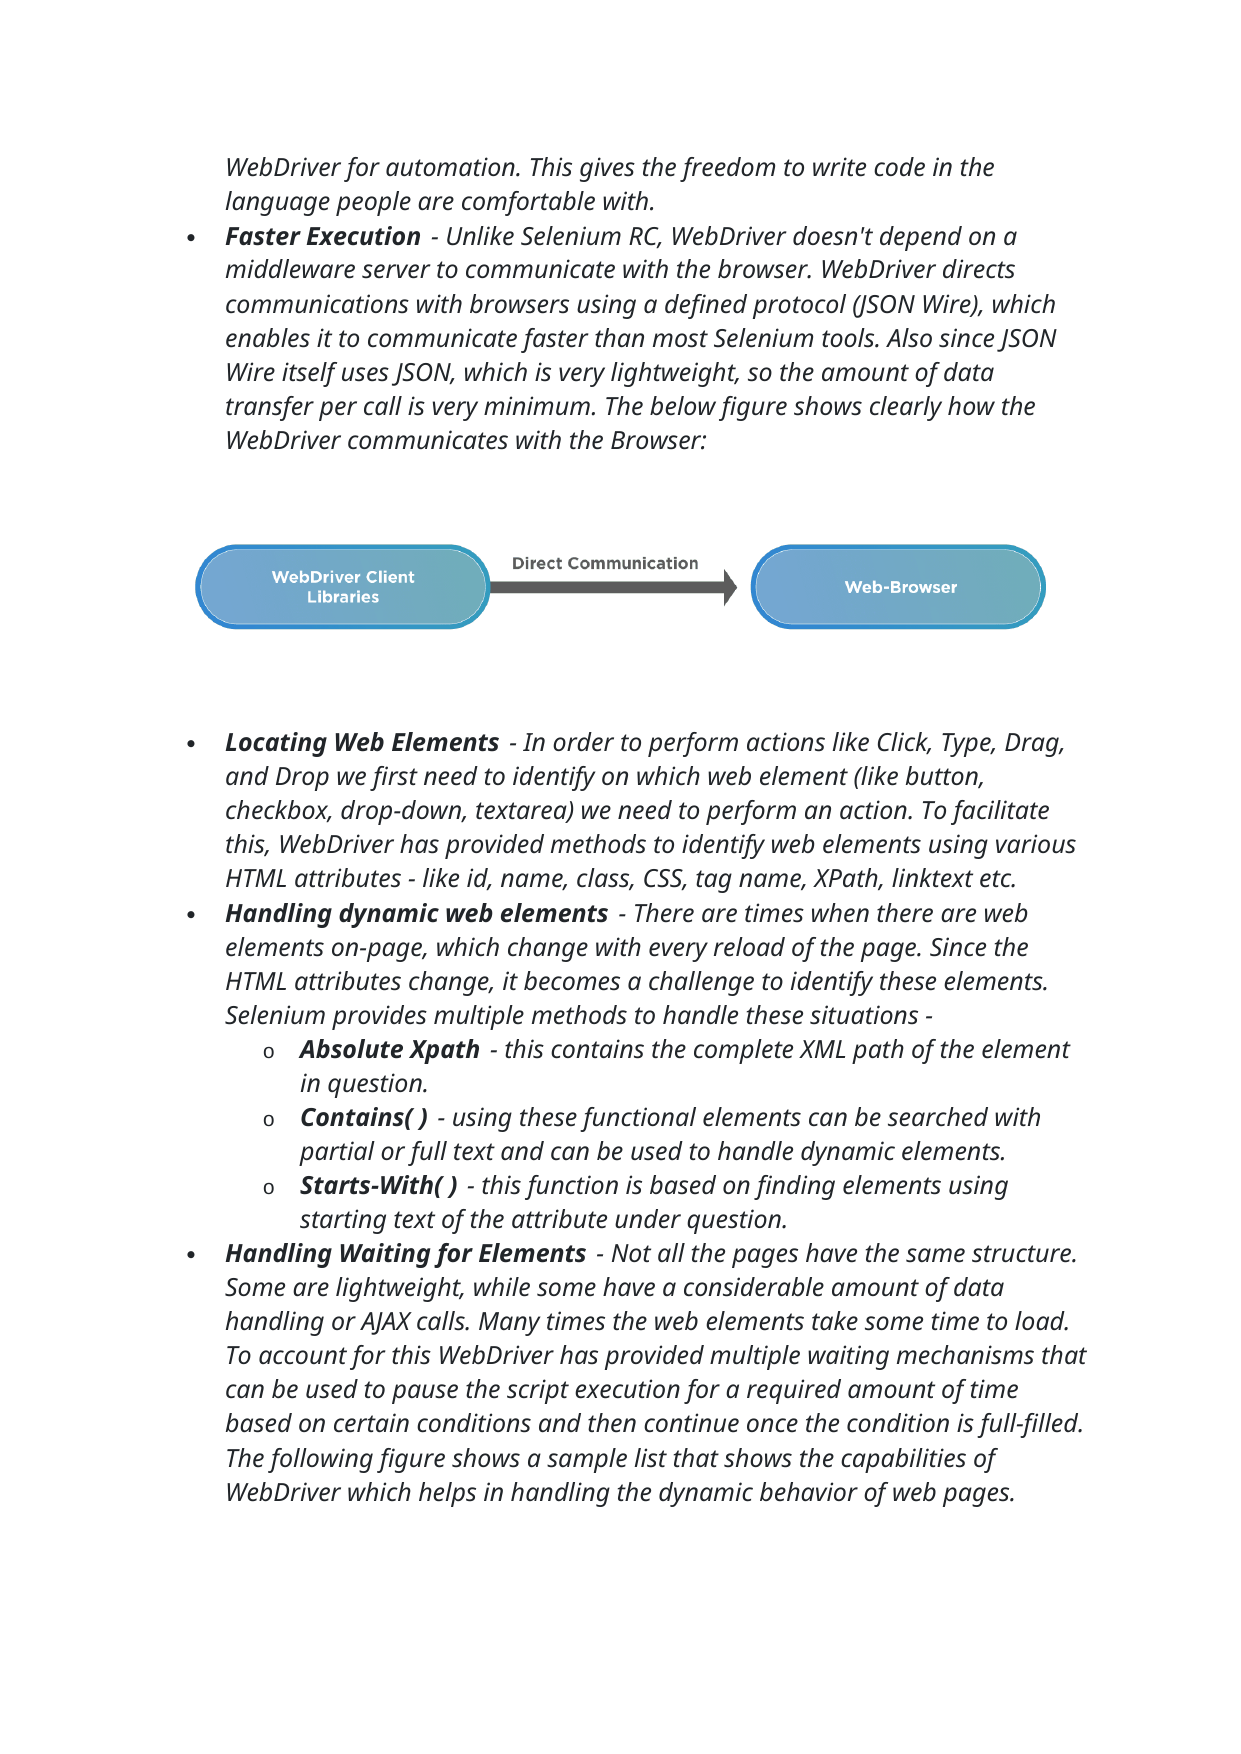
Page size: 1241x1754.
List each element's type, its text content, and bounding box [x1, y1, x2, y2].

list Absolute Xpath - this contains the complete XML path of the element in question. [262, 1031, 1090, 1099]
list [187, 150, 1090, 218]
picture [150, 485, 1091, 688]
list Locating Web Elements - In order to perform actions like Click, Type, Drag, and Drop we first need to identify on which web element (like button, checkbox, drop-down, textarea) we need to perform an action. To facilitate this, WebDriver has provided methods to identify web elements using various HTML attributes - like id, name, class, CSS, tag name, XPath, linktext etc. [187, 725, 1090, 895]
list Faster Execution - Unlike Selenium RC, WebDriver doesn't depend on a middleware server to communicate with the browser. WebDriver directs communications with browsers using a defined protocol (JSON Wire), which enables it to communicate faster than most Selenium tools. Also since JSON Wire itself uses JSON, which is very lightweight, so the amount of data transfer per call is very minimum. The below figure shows clearly how the WebDriver communicates with the Browser: [187, 218, 1090, 457]
list Starts-With( ) - this function is based on finding elements using starting text of the attribute under question. [262, 1168, 1090, 1236]
list Handling Waiting for Elements - Not all the pages have the same structure. Some are lightweight, while some have a considerable amount of data handling or AJAX calls. Many times the web elements take some time to load. To account for this WebDriver has provided multiple waiting mechanisms that can be used to pause the script execution for a required amount of time based on certain conditions and then continue once the condition is full-filled. The following figure shows a sample list that shows the capabilities of WebDriver which helps in handling the dynamic behavior of web pages. [187, 1236, 1090, 1508]
list Contains( ) - using these functional elements can be searched with partial or full text and can be used to handle dynamic elements. [262, 1099, 1090, 1168]
list Handling dynamic web elements - There are times when there are web elements on-page, which change with every reload of the page. Since the HTML attributes change, it becomes a challenge to identify these elements. Selenium provides multiple methods to handle these situations - [187, 895, 1090, 1031]
